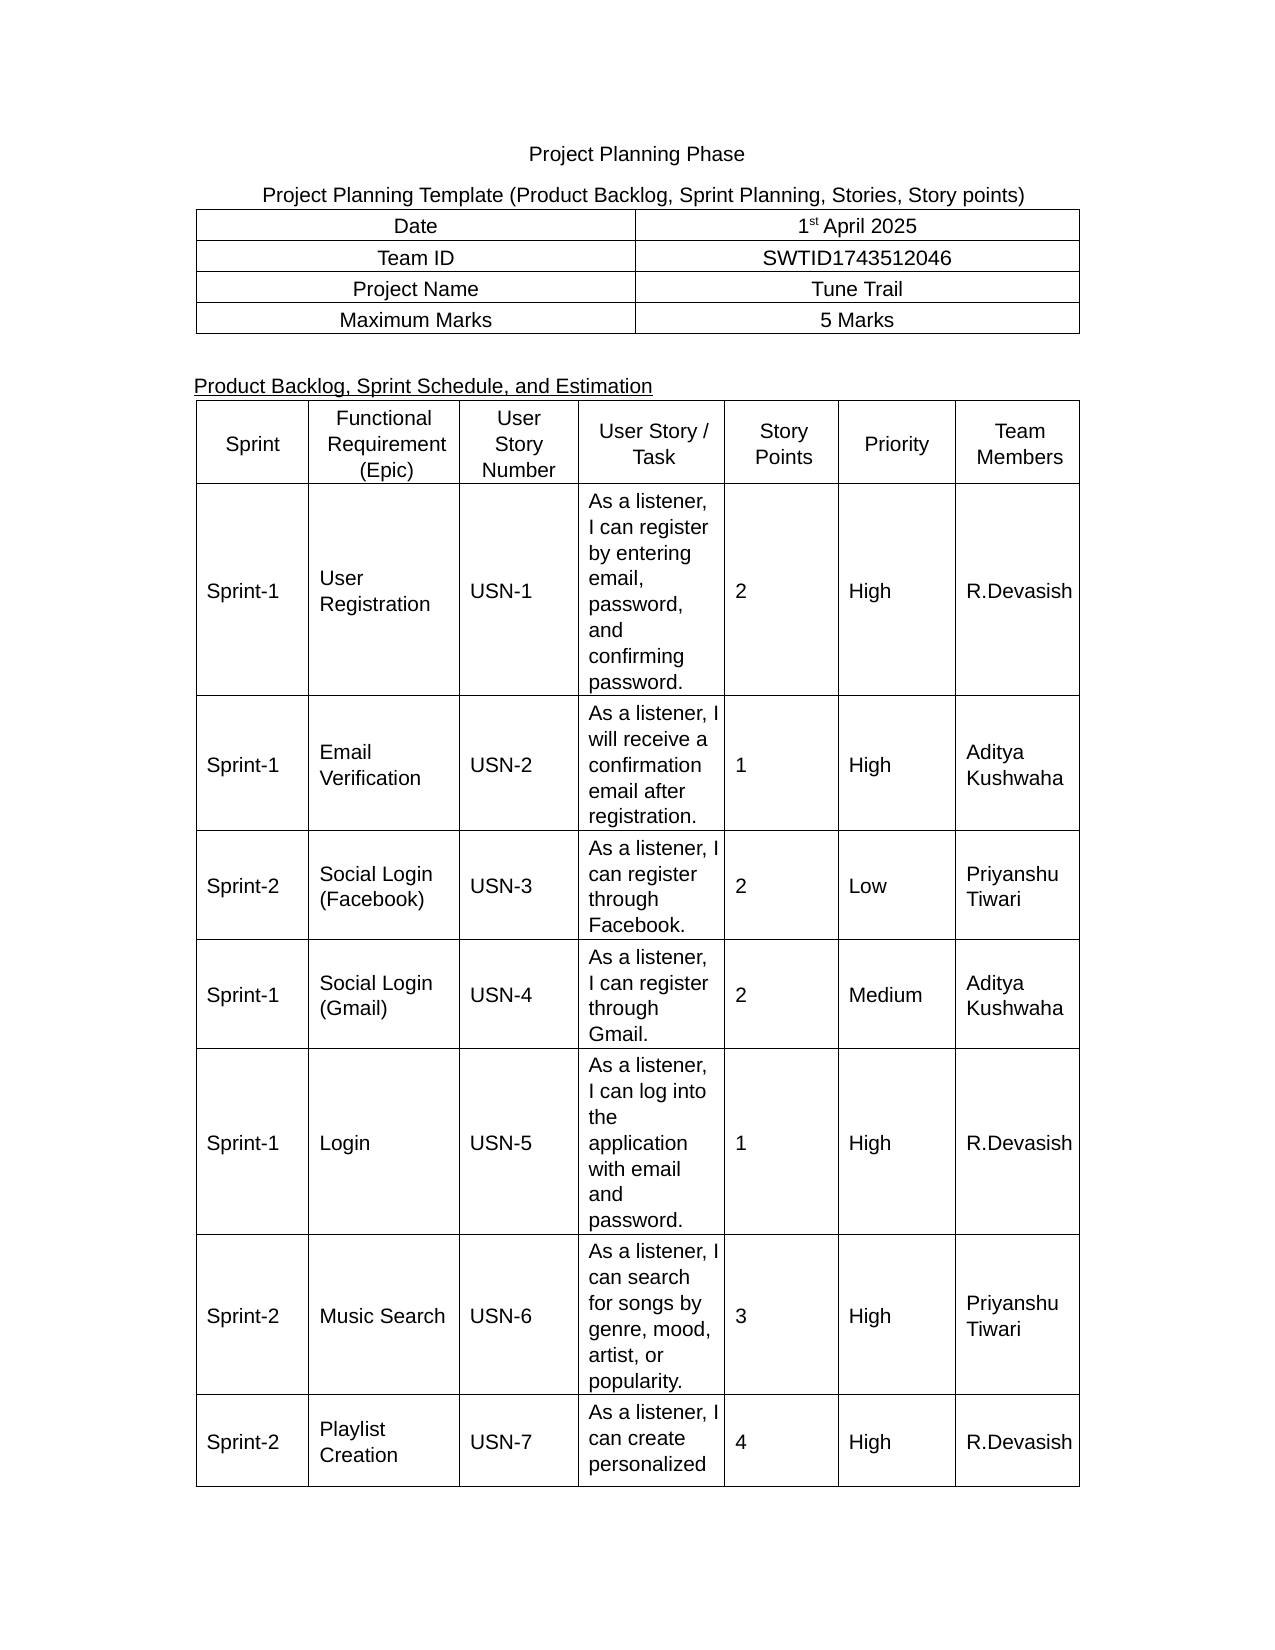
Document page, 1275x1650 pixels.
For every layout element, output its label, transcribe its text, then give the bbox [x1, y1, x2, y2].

table_cell High [839, 484, 955, 695]
table_cell As a listener, I can register by entering email, password, and confirming password. [579, 484, 724, 695]
table_cell Sprint-1 [197, 940, 308, 1048]
table_cell Low [839, 831, 955, 939]
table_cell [579, 1395, 724, 1486]
text Project Planning Phase [224, 141, 1049, 165]
table_header Team Members [956, 401, 1079, 483]
table_cell Sprint-2 [197, 1235, 308, 1394]
table_cell USN-4 [460, 940, 578, 1048]
table_cell Sprint-1 [197, 1049, 308, 1234]
table_cell Social Login (Gmail) [309, 940, 459, 1048]
table_header Priority [839, 401, 955, 483]
text Product Backlog, Sprint Schedule, and Estimation [193, 374, 1049, 398]
table_cell Sprint-2 [197, 831, 308, 939]
table_header User Story / Task [579, 401, 724, 483]
table_cell Sprint-1 [197, 484, 308, 695]
table_cell Medium [839, 940, 955, 1048]
table_cell USN-3 [460, 831, 578, 939]
table_cell 2 [725, 831, 838, 939]
table_header 1st April 2025 [636, 210, 1079, 240]
table_cell Project Name [197, 272, 635, 302]
table_cell USN-6 [460, 1235, 578, 1394]
table_cell As a listener, I can log into the application with email and password. [579, 1049, 724, 1234]
table_cell Tune Trail [636, 272, 1079, 302]
table_cell USN-2 [460, 696, 578, 830]
table_cell 1 [725, 1049, 838, 1234]
text Project Planning Template (Product Backlog, Sprint Planning, Stories, Story points) [195, 183, 1026, 207]
table_cell SWTID1743512046 [636, 241, 1079, 271]
table_cell High [839, 696, 955, 830]
table_cell As a listener, I can search for songs by genre, mood, artist, or popularity. [579, 1235, 724, 1394]
table_cell Login [309, 1049, 459, 1234]
table_cell USN-7 [460, 1395, 578, 1486]
table_cell As a listener, I can register through Gmail. [579, 940, 724, 1048]
table_cell R.Devasish [956, 1049, 1079, 1234]
table_cell High [839, 1049, 955, 1234]
table_cell R.Devasish [956, 484, 1079, 695]
table_cell USN-5 [460, 1049, 578, 1234]
table_cell 1 [725, 696, 838, 830]
table_cell Aditya Kushwaha [956, 696, 1079, 830]
table_cell Aditya Kushwaha [956, 940, 1079, 1048]
table_cell Music Search [309, 1235, 459, 1394]
table_cell 3 [725, 1235, 838, 1394]
table_cell Priyanshu Tiwari [956, 831, 1079, 939]
table_cell 2 [725, 484, 838, 695]
table_cell Email Verification [309, 696, 459, 830]
table_cell Sprint-1 [197, 696, 308, 830]
table_cell R.Devasish [956, 1395, 1079, 1486]
table_cell USN-1 [460, 484, 578, 695]
table_cell As a listener, I can register through Facebook. [579, 831, 724, 939]
table_cell Priyanshu Tiwari [956, 1235, 1079, 1394]
table_cell 2 [725, 940, 838, 1048]
table_cell High [839, 1235, 955, 1394]
table_cell 4 [725, 1395, 838, 1486]
table_header Sprint [197, 401, 308, 483]
table_header User Story Number [460, 401, 578, 483]
table_cell As a listener, I will receive a confirmation email after registration. [579, 696, 724, 830]
table_cell Maximum Marks [197, 303, 635, 333]
table_header Date [197, 210, 635, 240]
table_cell Sprint-2 [197, 1395, 308, 1486]
table_cell High [839, 1395, 955, 1486]
table_header Functional Requirement (Epic) [309, 401, 459, 483]
table_header Story Points [725, 401, 838, 483]
table_cell 5 Marks [636, 303, 1079, 333]
table_cell User Registration [309, 484, 459, 695]
table_cell Social Login (Facebook) [309, 831, 459, 939]
table_cell Team ID [197, 241, 635, 271]
table_cell Playlist Creation [309, 1395, 459, 1486]
